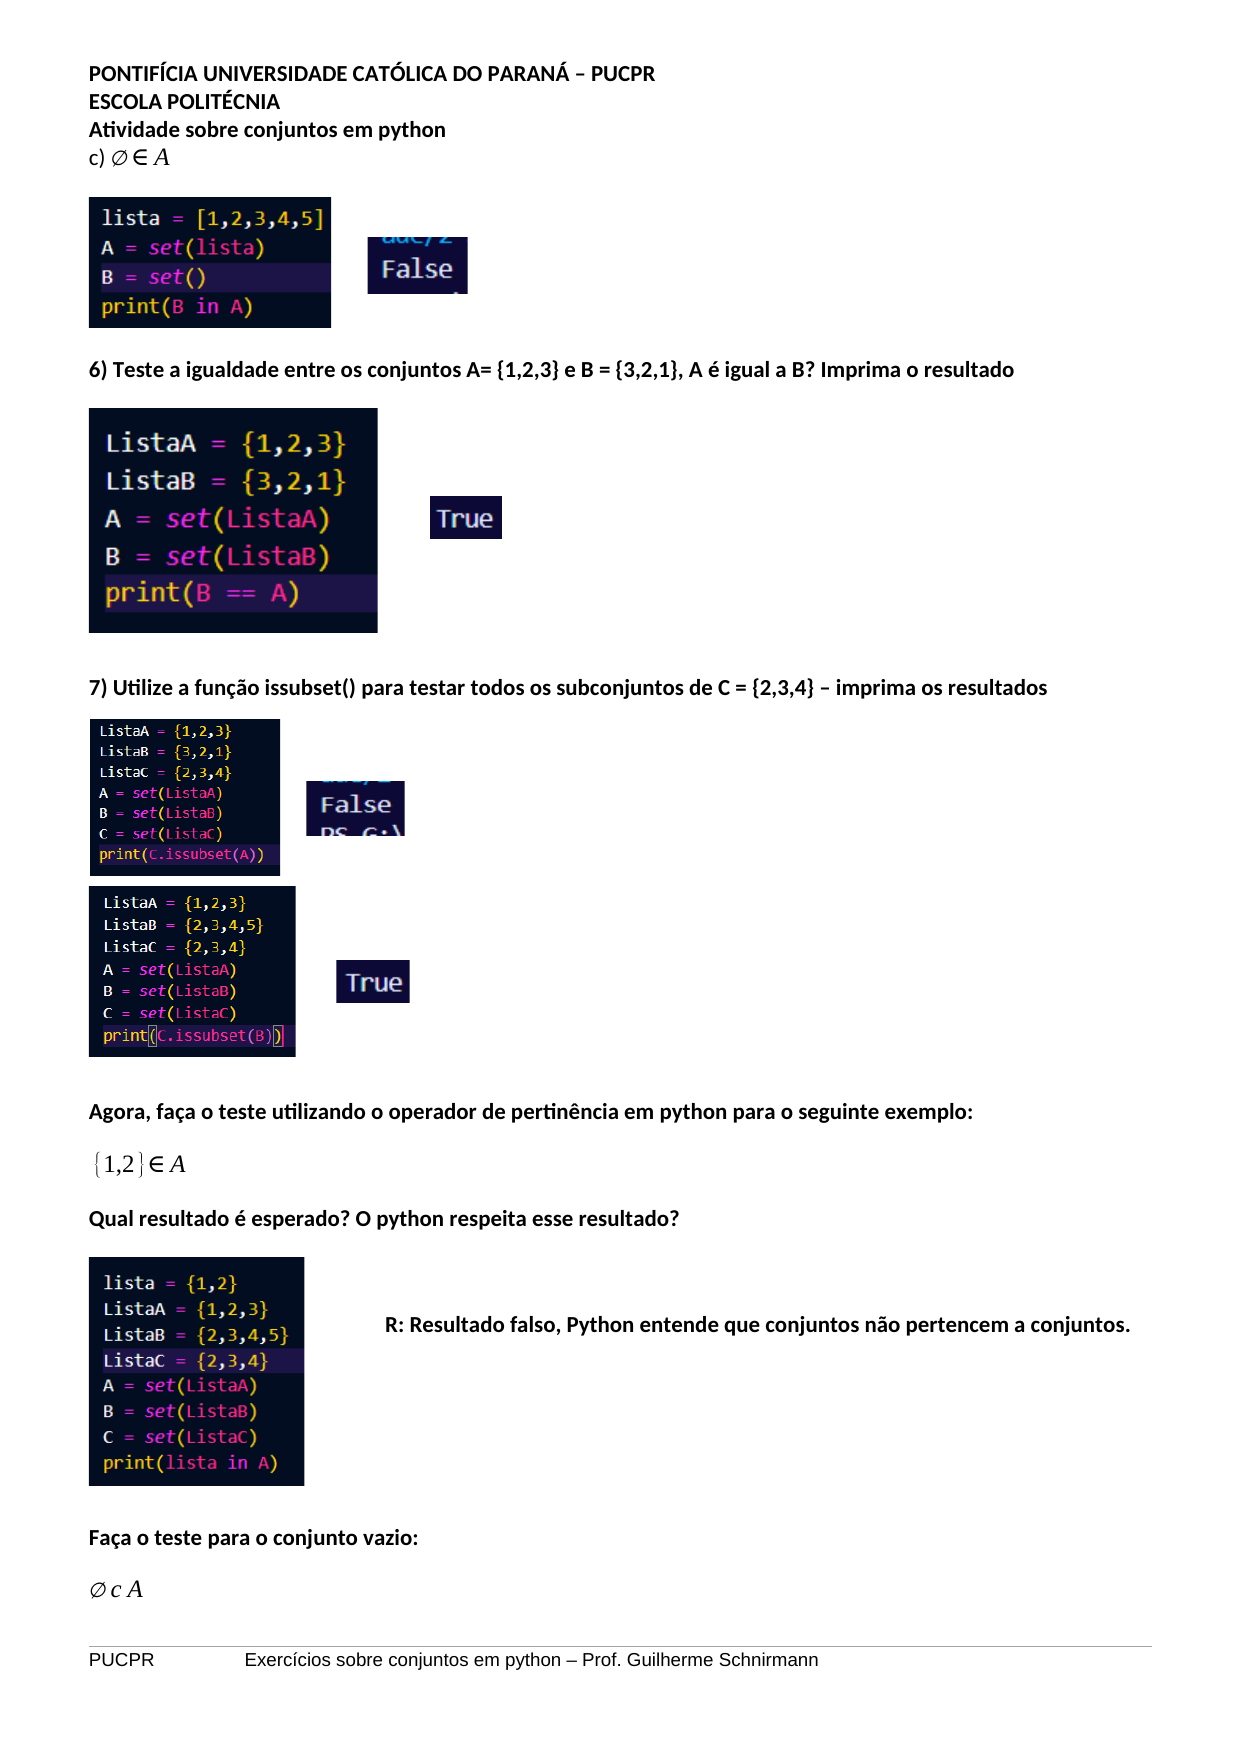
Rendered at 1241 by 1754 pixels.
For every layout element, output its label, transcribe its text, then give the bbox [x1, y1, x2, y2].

picture [306, 781, 405, 836]
text 7) Utilize a função issubset() para testar todos os subconjuntos de C = {2,3,4} – imprima os resultados [89, 673, 1152, 701]
text R: Resultado falso, Python entende que conjuntos não pertencem a conjuntos. [89, 1311, 1152, 1339]
picture [88, 886, 296, 1057]
picture [336, 960, 410, 1003]
picture [430, 496, 502, 539]
picture [88, 197, 332, 328]
picture [88, 408, 378, 633]
text Agora, faça o teste utilizando o operador de pertinência em python para o seguinte exemplo: [89, 1097, 1152, 1126]
picture [90, 719, 281, 876]
picture [88, 1257, 305, 1486]
text 6) Teste a igualdade entre os conjuntos A= {1,2,3} e B = {3,2,1}, A é igual a B? Imprima o resultado [89, 355, 1152, 383]
text Qual resultado é esperado? O python respeita esse resultado? [89, 1204, 1152, 1233]
text Faça o teste para o conjunto vazio: [89, 1523, 1152, 1551]
text c) [89, 143, 1152, 171]
picture [367, 237, 468, 294]
